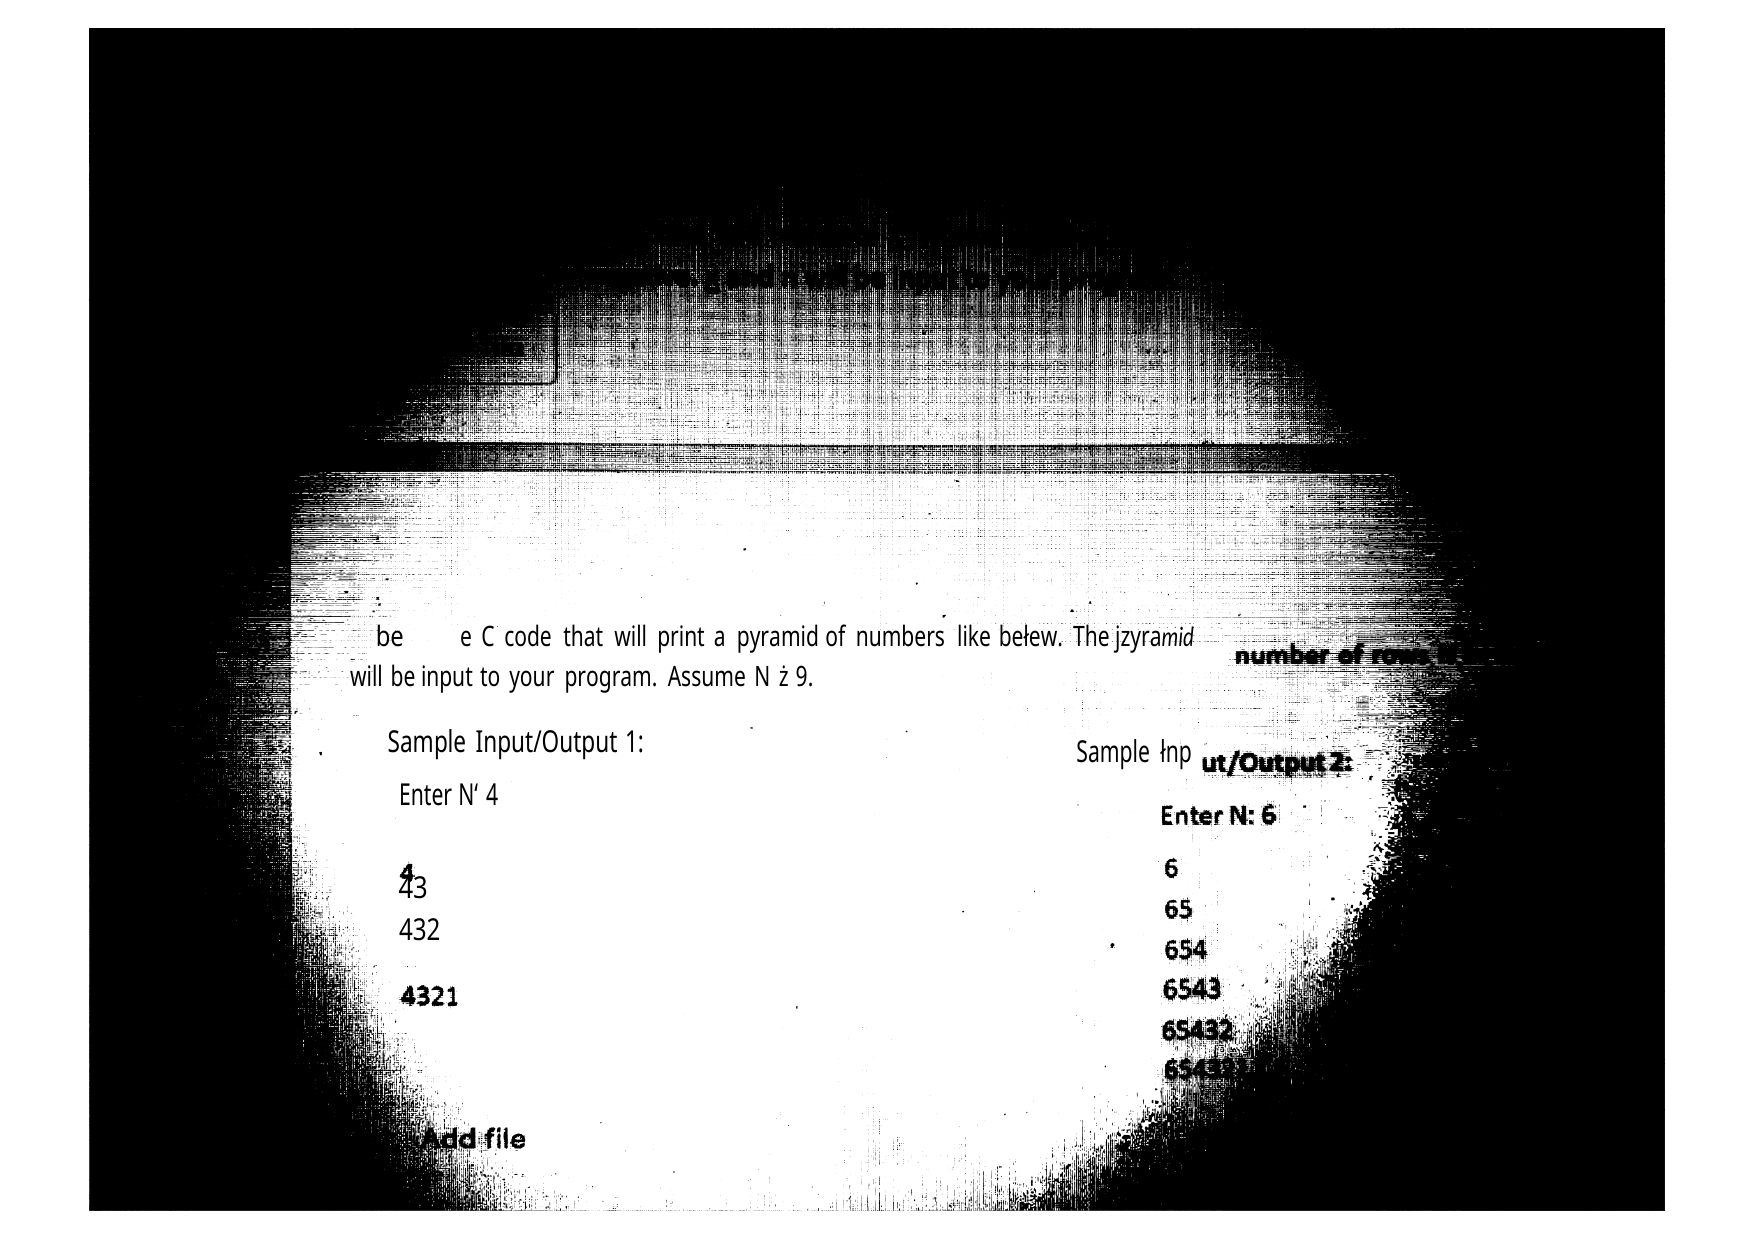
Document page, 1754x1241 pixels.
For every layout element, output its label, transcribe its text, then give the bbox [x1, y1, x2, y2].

text Sample łnp [1065, 730, 1202, 771]
picture [89, 28, 1665, 1211]
text 43 [398, 864, 684, 906]
text Enter N‘ 4 [399, 773, 684, 814]
text 432 [399, 906, 684, 948]
text Sample Input/Output 1: [387, 720, 684, 761]
text be e C code that will print a pyramid of numbers like bełew. The jzyramid will be input to your program. Assume N ż 9. [350, 617, 1226, 694]
